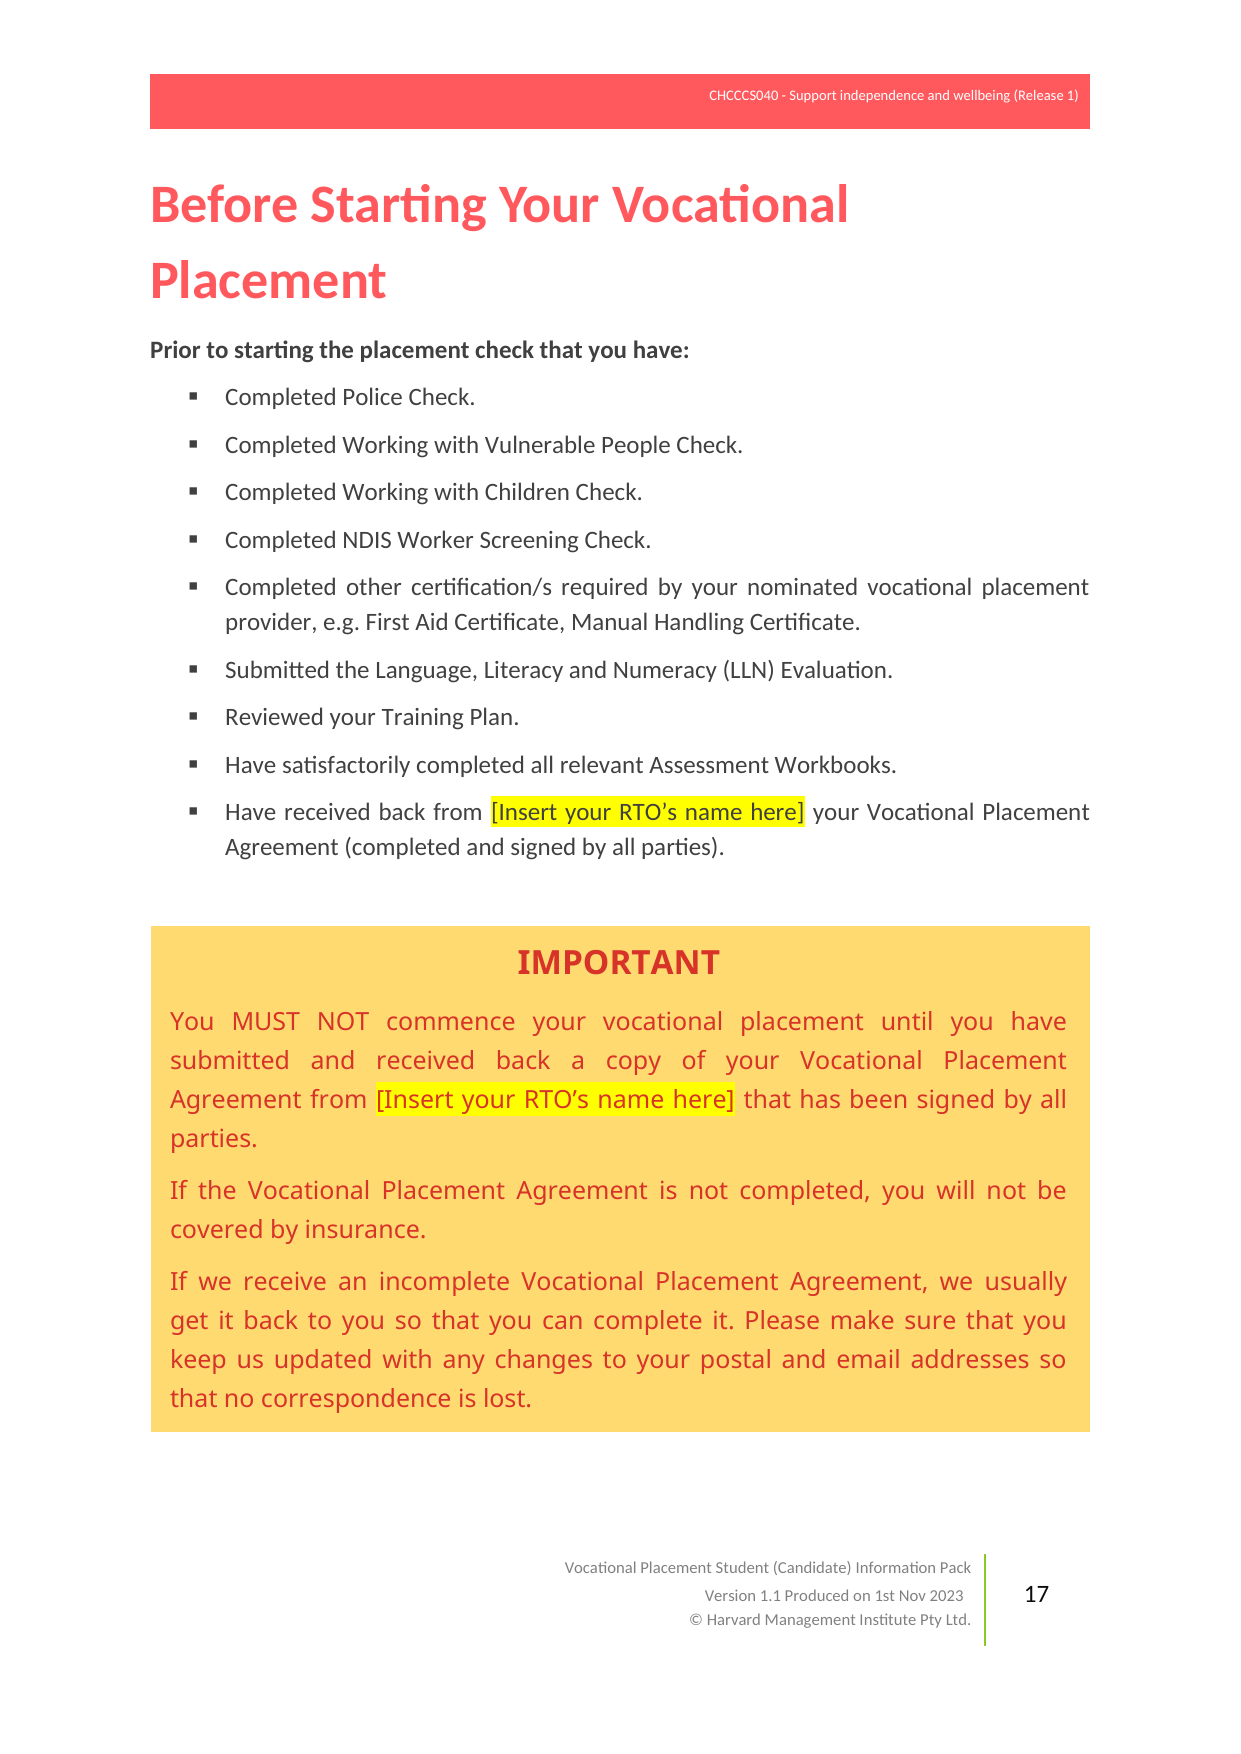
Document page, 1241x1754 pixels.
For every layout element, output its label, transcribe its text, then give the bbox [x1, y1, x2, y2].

list Completed Police Check. [187, 381, 1090, 412]
list Reviewed your Training Plan. [187, 701, 1090, 732]
list Have received back from [Insert your RTO’s name here] your Vocational Placement Agreement (completed and signed by all parties). [187, 796, 1090, 862]
list Completed Working with Children Check. [187, 476, 1090, 507]
list Submitted the Language, Literacy and Numeracy (LLN) Evaluation. [187, 654, 1090, 684]
list Have satisfactorily completed all relevant Assessment Workbooks. [187, 749, 1090, 779]
subtitle Before Starting Your Vocational Placement [150, 169, 1090, 312]
table_header IMPORTANT You MUST NOT commence your vocational placement until you have submitted and received back a copy of your Vocational Placement Agreement from [Insert your RTO’s name here] that has been signed by all parties. If the Vocational Placement Agreement is not completed, you will not be covered by insurance. If we receive an incomplete Vocational Placement Agreement, we usually get it back to you so that you can complete it. Please make sure that you keep us updated with any changes to your postal and email addresses so that no correspondence is lost. [151, 926, 1090, 1432]
list Completed other certification/s required by your nominated vocational placement provider, e.g. First Aid Certificate, Manual Handling Certificate. [187, 571, 1090, 637]
list Completed Working with Vulnerable People Check. [187, 429, 1090, 459]
text Prior to starting the placement check that you have: [150, 334, 1090, 364]
list Completed NDIS Worker Screening Check. [187, 524, 1090, 554]
